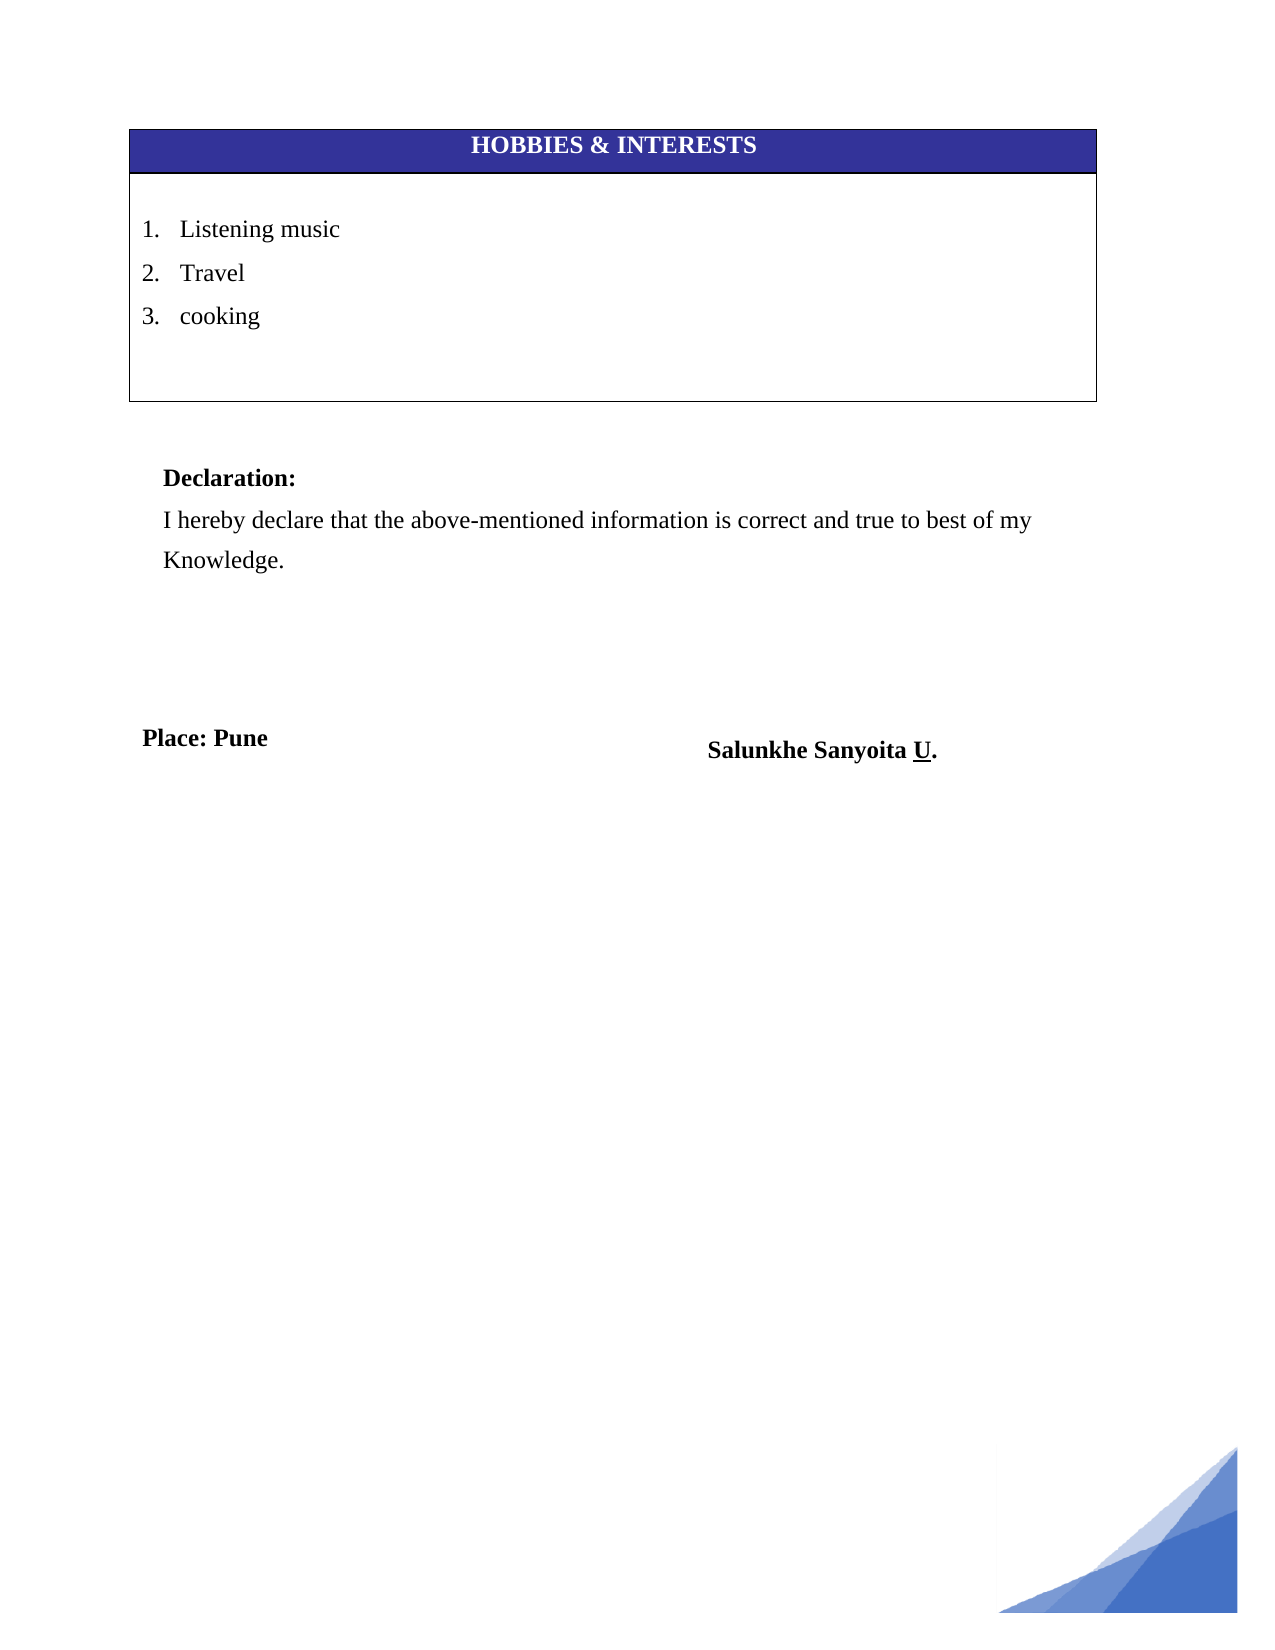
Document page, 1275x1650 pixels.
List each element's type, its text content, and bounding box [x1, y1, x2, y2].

table_cell Listening music Travel cooking [130, 174, 1096, 401]
table_header Place: Pune [121, 724, 532, 766]
table_header Declaration: [142, 464, 1053, 499]
table_cell I hereby declare that the above-mentioned information is correct and true to best of my Knowledge. [142, 499, 1053, 576]
picture [996, 1444, 1238, 1613]
table_header Salunkhe Sanyoita U. [533, 724, 1024, 766]
table_header HOBBIES & INTERESTS [130, 130, 1096, 172]
